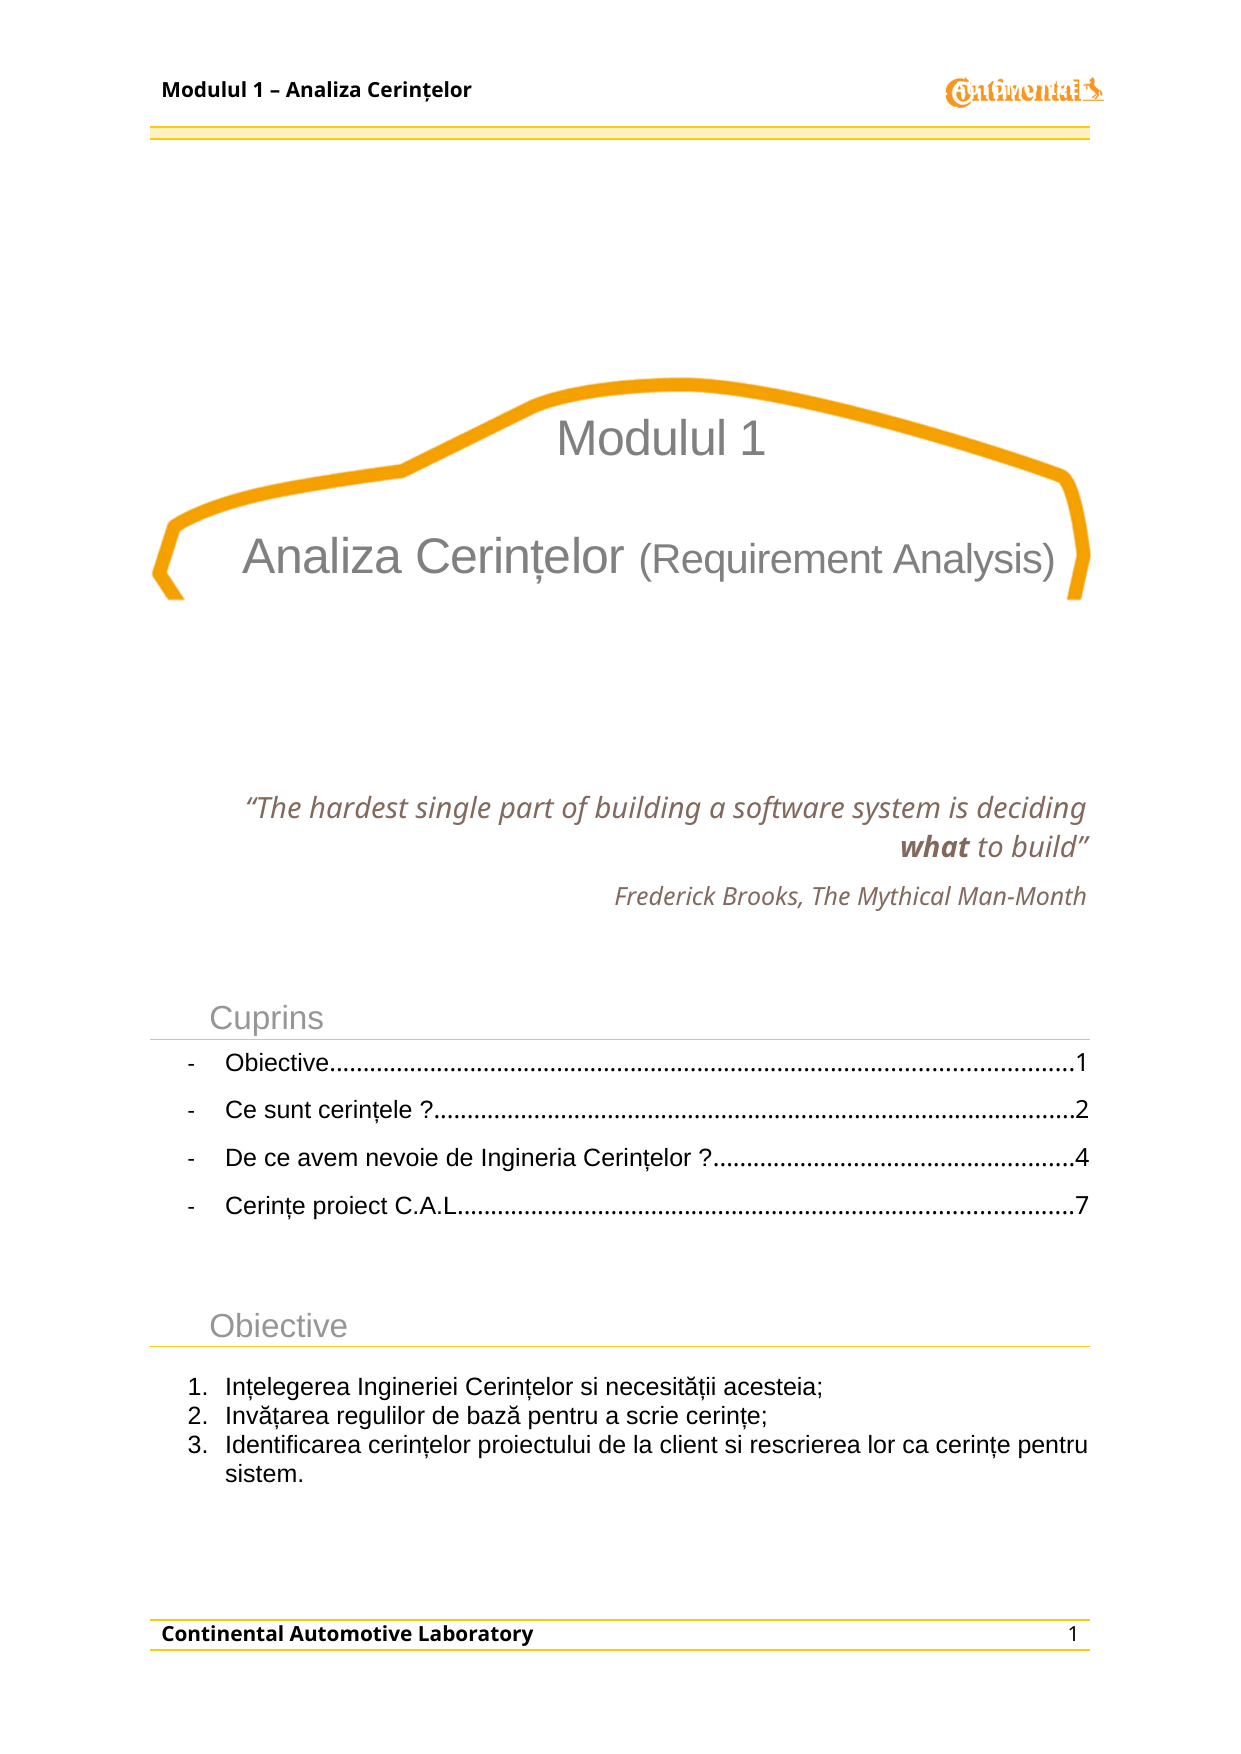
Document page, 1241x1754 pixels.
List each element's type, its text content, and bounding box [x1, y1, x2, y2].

subtitle Obiective [150, 1306, 1090, 1346]
picture [931, 75, 1118, 110]
list Identificarea cerințelor proiectului de la client si rescrierea lor ca cerințe pentru sistem. [187, 1430, 1090, 1487]
text Frederick Brooks, The Mythical Man-Month [150, 879, 1090, 913]
list Ințelegerea Ingineriei Cerințelor si necesității acesteia; [187, 1372, 1090, 1401]
title Analiza Cerințelor (Requirement Analysis) [150, 526, 1090, 584]
list Invățarea regulilor de bază pentru a scrie cerințe; [187, 1401, 1090, 1430]
picture [150, 373, 1093, 628]
text “The hardest single part of building a software system is deciding what to build” [150, 787, 1090, 866]
title Modulul 1 [150, 409, 1090, 466]
